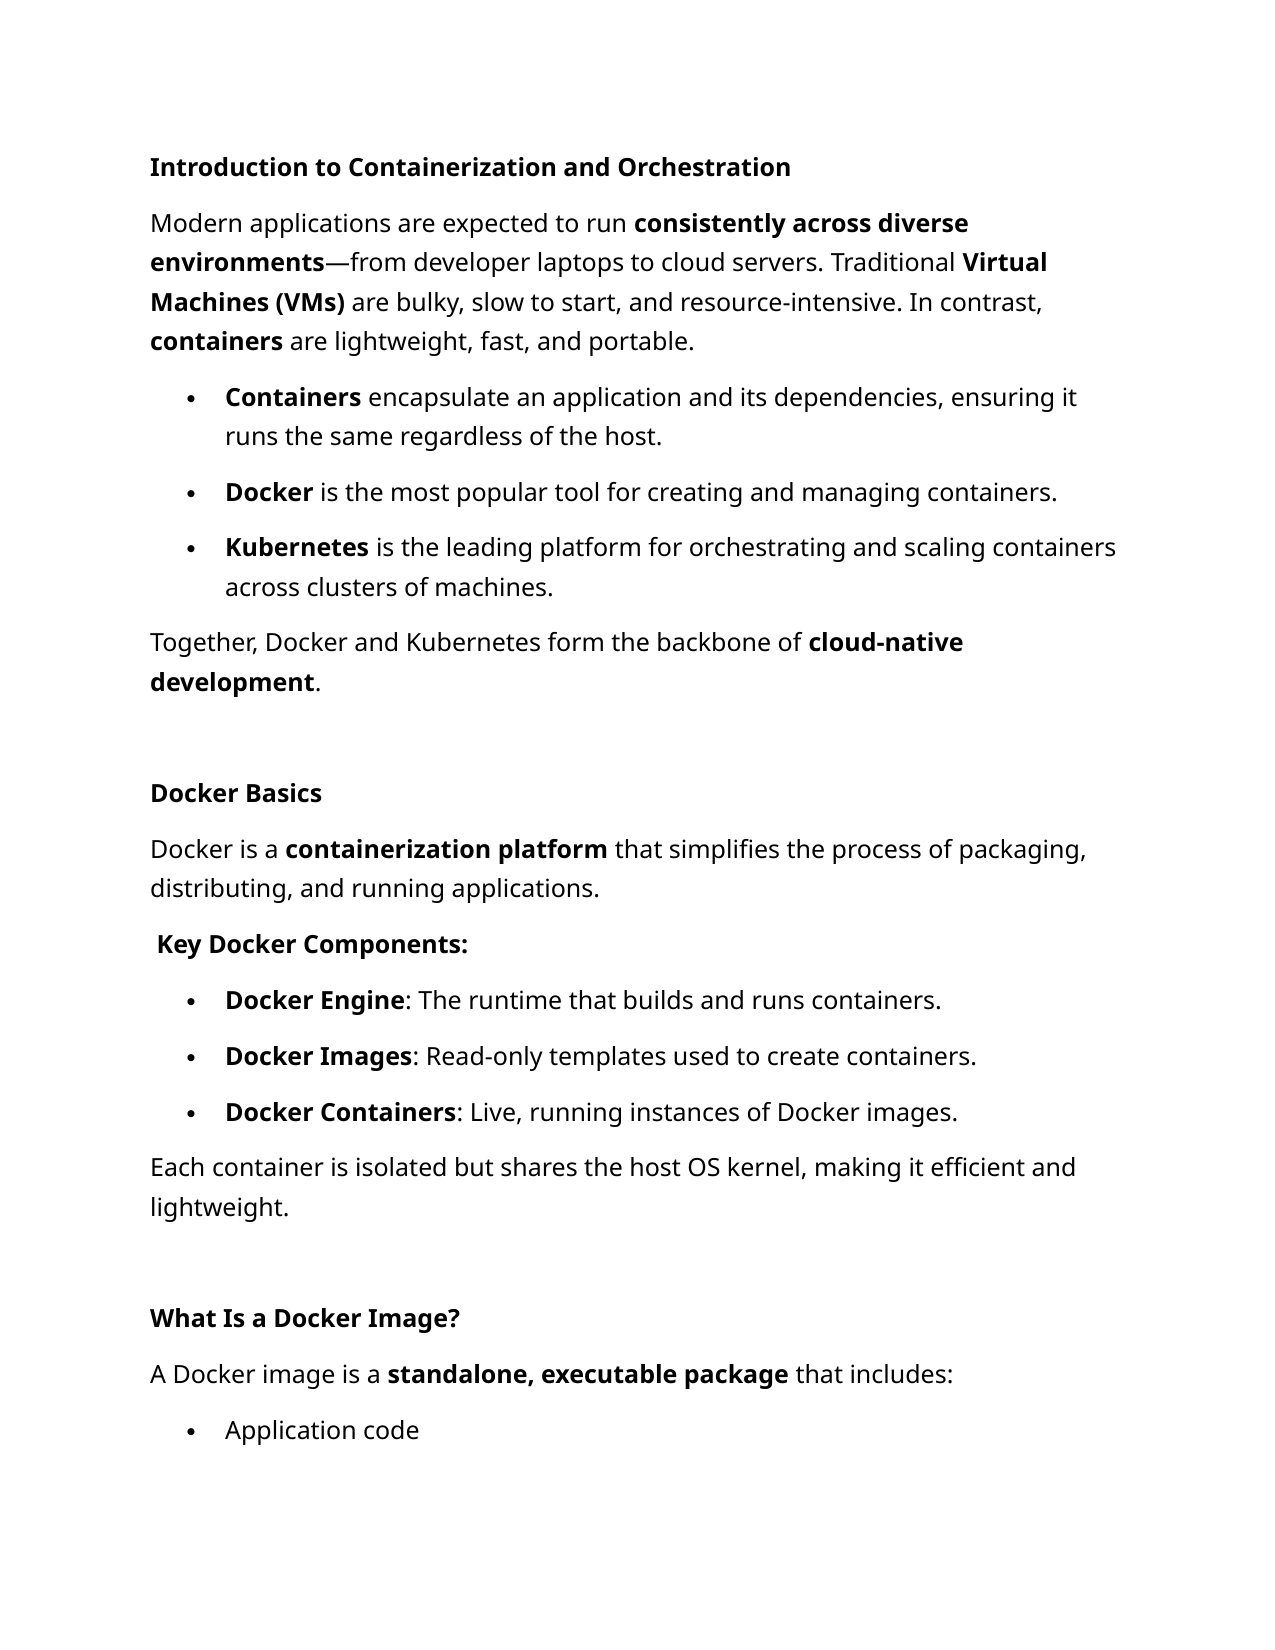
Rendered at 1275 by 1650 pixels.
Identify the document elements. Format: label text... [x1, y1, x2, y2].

list Docker Images: Read-only templates used to create containers. [187, 1038, 1125, 1072]
text Modern applications are expected to run consistently across diverse environments—from developer laptops to cloud servers. Traditional Virtual Machines (VMs) are bulky, slow to start, and resource-intensive. In contrast, containers are lightweight, fast, and portable. [150, 206, 1125, 357]
text Together, Docker and Kubernetes form the backbone of cloud-native development. [150, 625, 1125, 698]
list Docker Engine: The runtime that builds and runs containers. [187, 982, 1125, 1017]
text Docker Basics [150, 776, 1125, 810]
list Docker is the most popular tool for creating and managing containers. [187, 474, 1125, 508]
list Docker Containers: Live, running instances of Docker images. [187, 1094, 1125, 1128]
text A Docker image is a standalone, executable package that includes: [150, 1357, 1125, 1391]
list Application code [187, 1412, 1125, 1447]
list Kubernetes is the leading platform for orchestrating and scaling containers across clusters of machines. [187, 530, 1125, 603]
list Containers encapsulate an application and its dependencies, ensuring it runs the same regardless of the host. [187, 379, 1125, 452]
text Introduction to Containerization and Orchestration [150, 150, 1125, 184]
text Docker is a containerization platform that simplifies the process of packaging, distributing, and running applications. [150, 832, 1125, 905]
text Each container is isolated but shares the host OS kernel, making it efficient and lightweight. [150, 1150, 1125, 1223]
text Key Docker Components: [150, 927, 1125, 961]
text What Is a Docker Image? [150, 1301, 1125, 1335]
